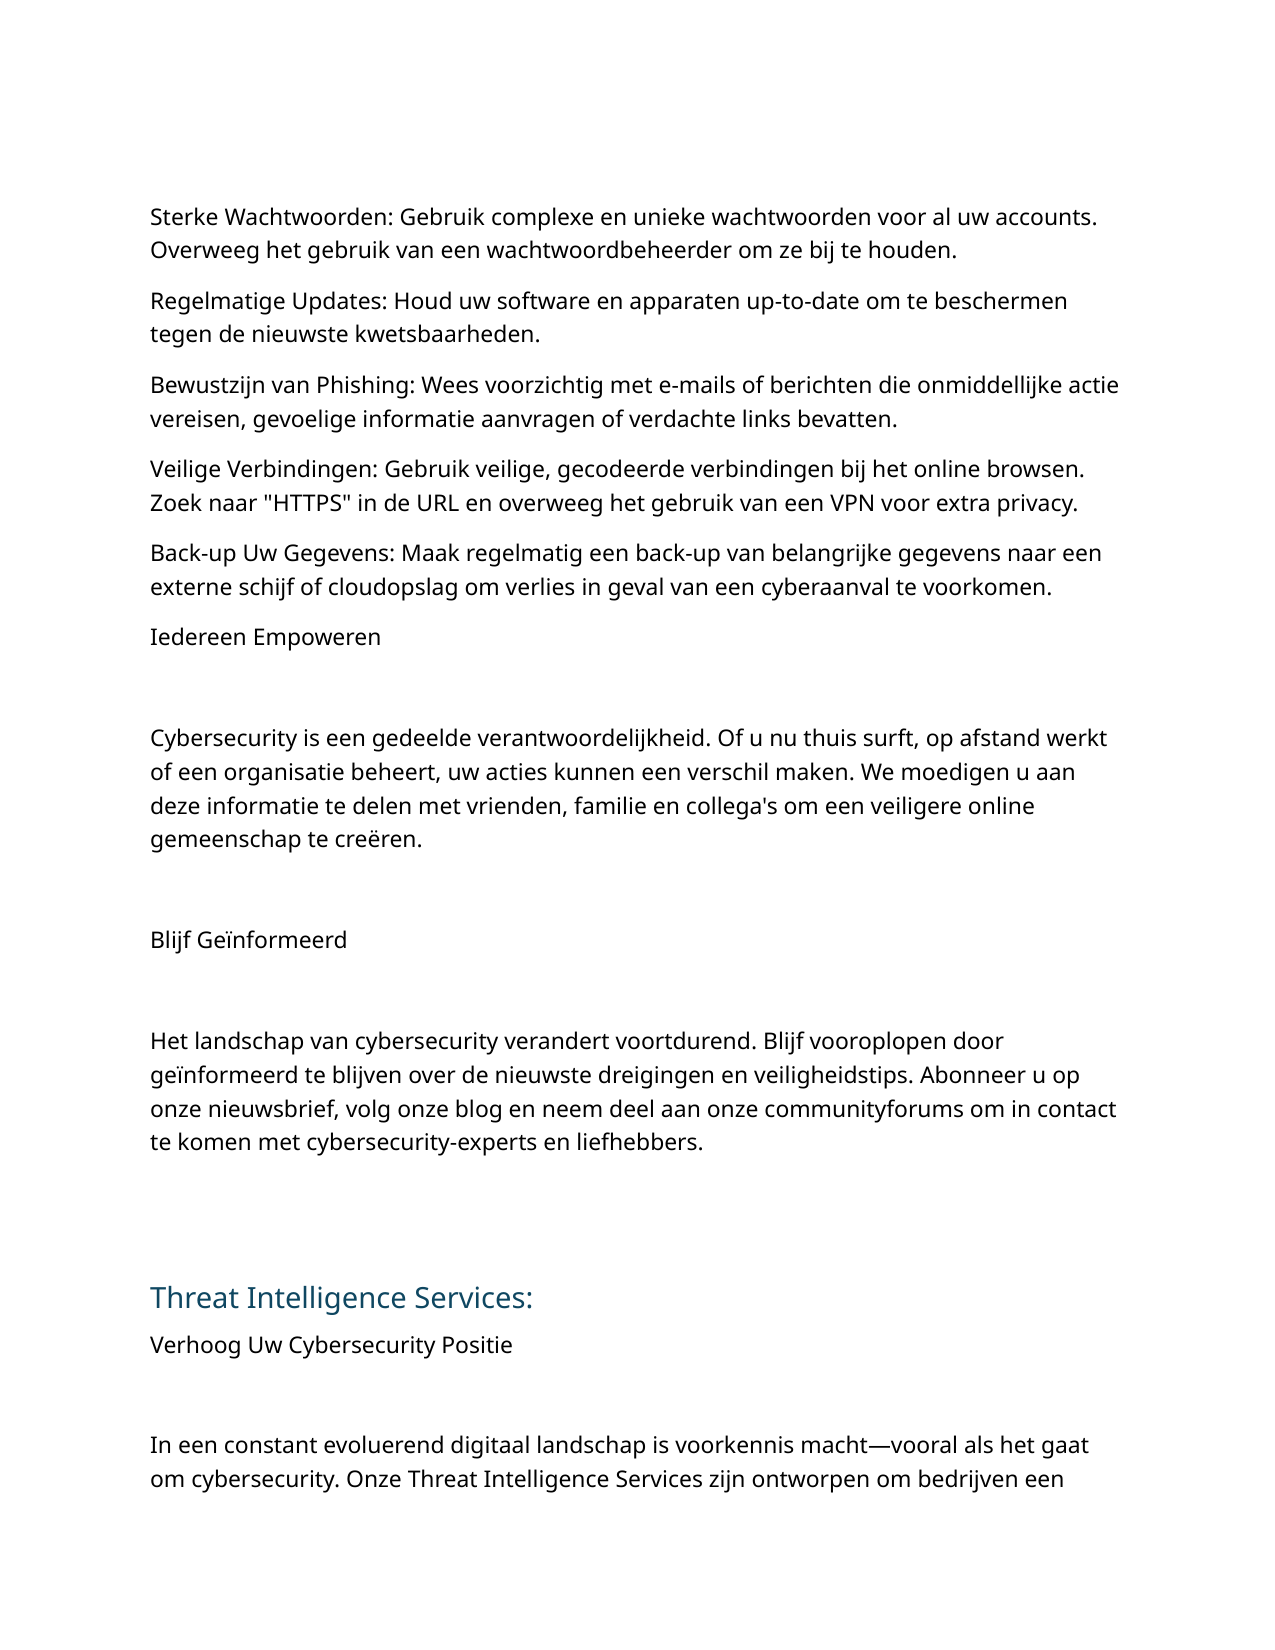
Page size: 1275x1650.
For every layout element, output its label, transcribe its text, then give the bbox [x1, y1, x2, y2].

text Het landschap van cybersecurity verandert voortdurend. Blijf vooroplopen door geïnformeerd te blijven over de nieuwste dreigingen en veiligheidstips. Abonneer u op onze nieuwsbrief, volg onze blog en neem deel aan onze communityforums om in contact te komen met cybersecurity-experts en liefhebbers. [150, 1025, 1125, 1157]
text Blijf Geïnformeerd [150, 924, 1125, 955]
text Bewustzijn van Phishing: Wees voorzichtig met e-mails of berichten die onmiddellijke actie vereisen, gevoelige informatie aanvragen of verdachte links bevatten. [150, 369, 1125, 434]
text Back-up Uw Gegevens: Maak regelmatig een back-up van belangrijke gegevens naar een externe schijf of cloudopslag om verlies in geval van een cyberaanval te voorkomen. [150, 537, 1125, 602]
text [150, 1429, 1125, 1494]
text Cybersecurity is een gedeelde verantwoordelijkheid. Of u nu thuis surft, op afstand werkt of een organisatie beheert, uw acties kunnen een verschil maken. We moedigen u aan deze informatie te delen met vrienden, familie en collega's om een veiligere online gemeenschap te creëren. [150, 722, 1125, 854]
subtitle Threat Intelligence Services: [150, 1277, 1125, 1317]
text Veilige Verbindingen: Gebruik veilige, gecodeerde verbindingen bij het online browsen. Zoek naar "HTTPS" in de URL en overweeg het gebruik van een VPN voor extra privacy. [150, 453, 1125, 518]
text Iedereen Empoweren [150, 621, 1125, 652]
text Verhoog Uw Cybersecurity Positie [150, 1329, 1125, 1360]
text Sterke Wachtwoorden: Gebruik complexe en unieke wachtwoorden voor al uw accounts. Overweeg het gebruik van een wachtwoordbeheerder om ze bij te houden. [150, 200, 1125, 265]
text Regelmatige Updates: Houd uw software en apparaten up-to-date om te beschermen tegen de nieuwste kwetsbaarheden. [150, 284, 1125, 349]
